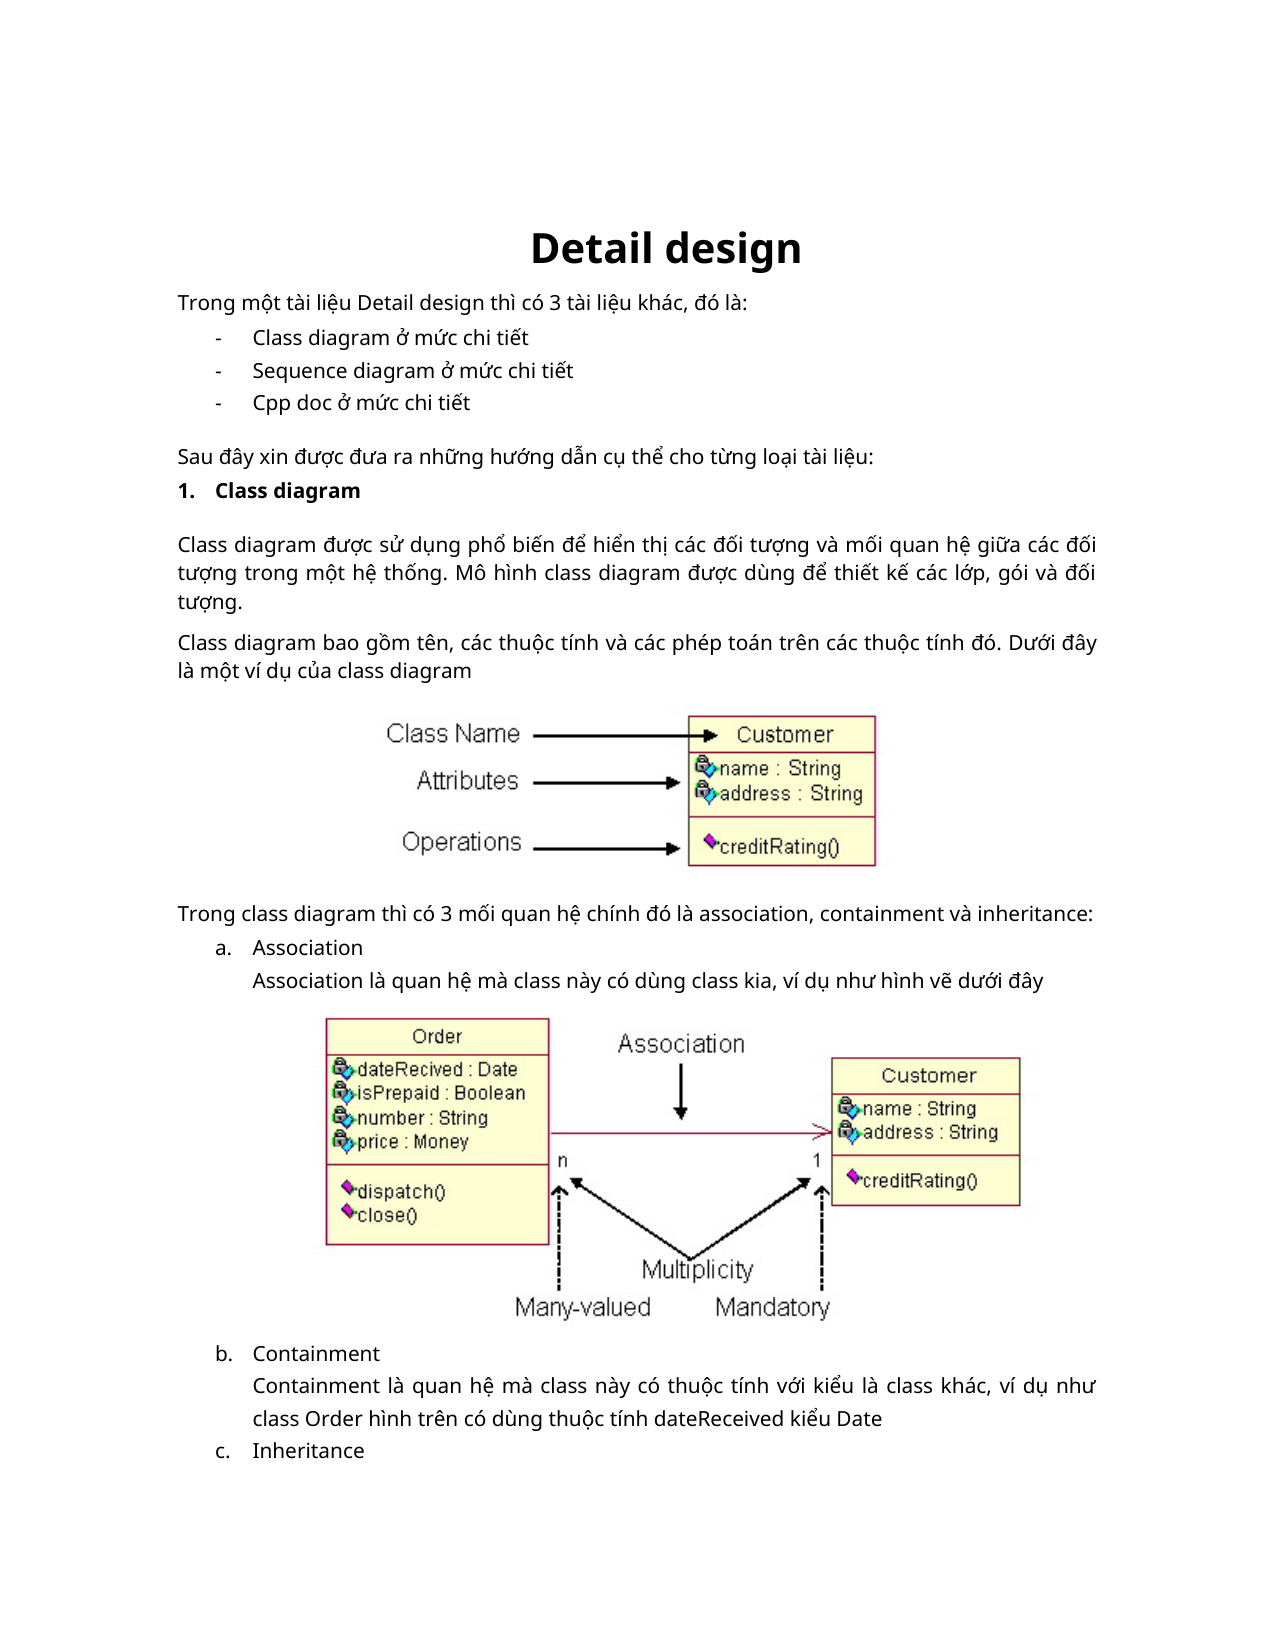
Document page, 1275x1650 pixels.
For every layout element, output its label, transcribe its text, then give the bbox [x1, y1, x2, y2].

list Containment [215, 1339, 1098, 1367]
list Containment là quan hệ mà class này có thuộc tính với kiểu là class khác, ví dụ như class Order hình trên có dùng thuộc tính dateReceived kiểu Date [252, 1371, 1098, 1432]
text Class diagram bao gồm tên, các thuộc tính và các phép toán trên các thuộc tính đó. Dưới đây là một ví dụ của class diagram [177, 628, 1098, 685]
text Trong một tài liệu Detail design thì có 3 tài liệu khác, đó là: [177, 288, 1098, 317]
picture [366, 697, 909, 887]
list Association là quan hệ mà class này có dùng class kia, ví dụ như hình vẽ dưới đây [252, 966, 1098, 994]
list Sequence diagram ở mức chi tiết [215, 356, 1098, 384]
list Class diagram ở mức chi tiết [215, 323, 1098, 352]
list Cpp doc ở mức chi tiết [215, 388, 1098, 417]
text Class diagram được sử dụng phổ biến để hiển thị các đối tượng và mối quan hệ giữa các đối tượng trong một hệ thống. Mô hình class diagram được dùng để thiết kế các lớp, gói và đối tượng. [177, 530, 1098, 615]
list Class diagram [177, 477, 1098, 505]
text Detail design [234, 219, 1098, 276]
list Inheritance [215, 1437, 1098, 1465]
text Trong class diagram thì có 3 mối quan hệ chính đó là association, containment và inheritance: [177, 899, 1098, 927]
picture [290, 998, 1060, 1335]
text Sau đây xin được đưa ra những hướng dẫn cụ thể cho từng loại tài liệu: [177, 442, 1098, 470]
list Association [215, 933, 1098, 962]
